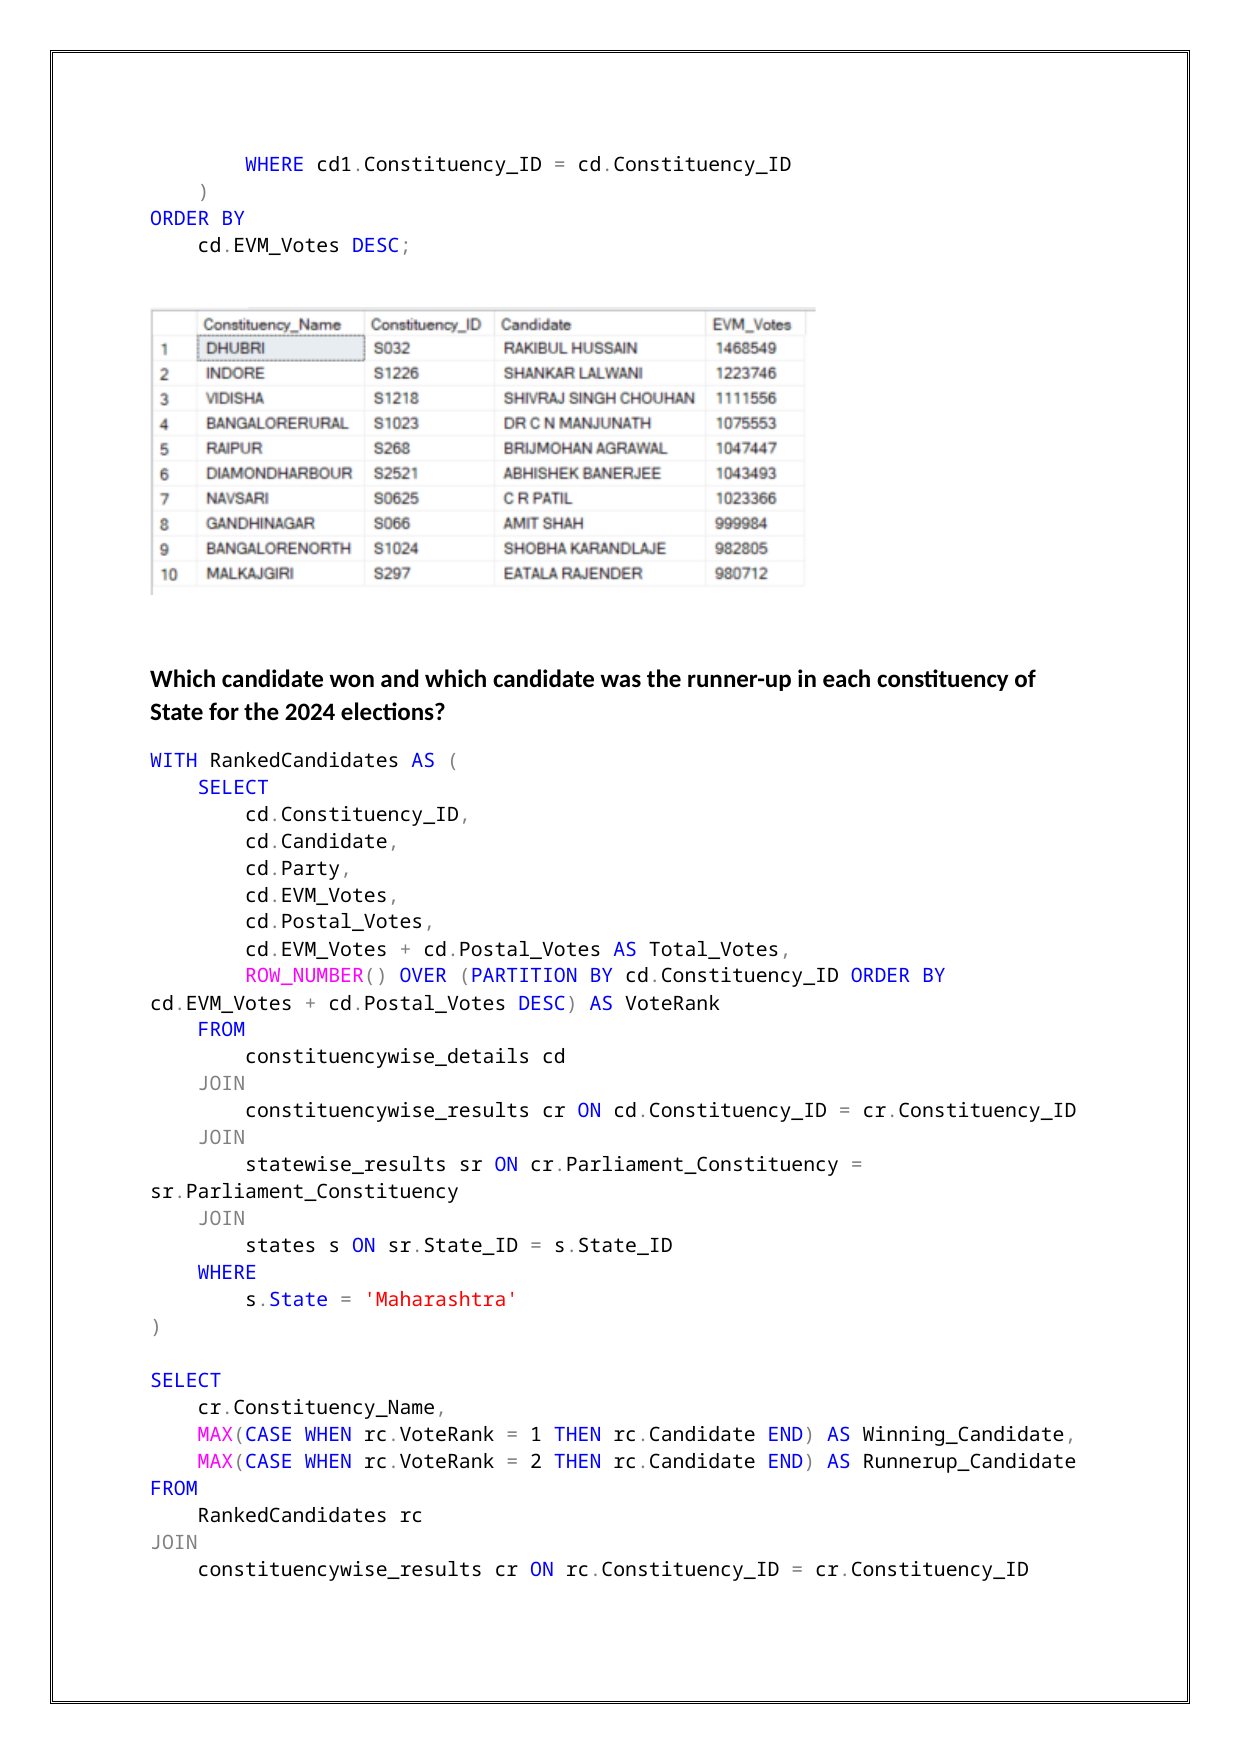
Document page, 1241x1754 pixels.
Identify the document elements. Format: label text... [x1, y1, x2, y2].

text JOIN [150, 1124, 1090, 1151]
text cd.EVM_Votes, [150, 881, 1090, 908]
text SELECT [150, 773, 1090, 800]
text statewise_results sr ON cr.Parliament_Constituency = sr.Parliament_Constituency [150, 1151, 1090, 1204]
text ) [150, 1312, 1090, 1339]
text WITH RankedCandidates AS ( [150, 746, 1090, 773]
text cd.Party, [150, 854, 1090, 881]
text WHERE [150, 1258, 1090, 1286]
text constituencywise_results cr ON rc.Constituency_ID = cr.Constituency_ID [150, 1555, 1090, 1582]
text JOIN [150, 1070, 1090, 1097]
text MAX(CASE WHEN rc.VoteRank = 1 THEN rc.Candidate END) AS Winning_Candidate, [150, 1420, 1090, 1447]
text cd.EVM_Votes + cd.Postal_Votes AS Total_Votes, [150, 935, 1090, 962]
text FROM [150, 1474, 1090, 1501]
text JOIN [150, 1528, 1090, 1555]
text cd.Postal_Votes, [150, 908, 1090, 935]
text WHERE cd1.Constituency_ID = cd.Constituency_ID [150, 150, 1090, 177]
text MAX(CASE WHEN rc.VoteRank = 2 THEN rc.Candidate END) AS Runnerup_Candidate [150, 1447, 1090, 1474]
text RankedCandidates rc [150, 1501, 1090, 1528]
text s.State = 'Maharashtra' [150, 1286, 1090, 1312]
text JOIN [150, 1204, 1090, 1232]
text cd.Constituency_ID, [150, 800, 1090, 827]
text constituencywise_results cr ON cd.Constituency_ID = cr.Constituency_ID [150, 1097, 1090, 1124]
text ORDER BY [150, 204, 1090, 231]
text Which candidate won and which candidate was the runner-up in each constituency of State for the 2024 elections? [150, 663, 1090, 727]
text states s ON sr.State_ID = s.State_ID [150, 1232, 1090, 1258]
text cd.EVM_Votes DESC; [150, 231, 1090, 258]
text ) [150, 177, 1090, 204]
picture [150, 307, 816, 595]
text cr.Constituency_Name, [150, 1393, 1090, 1420]
text FROM [150, 1016, 1090, 1043]
text cd.Candidate, [150, 827, 1090, 854]
text constituencywise_details cd [150, 1043, 1090, 1070]
text SELECT [150, 1366, 1090, 1393]
text ROW_NUMBER() OVER (PARTITION BY cd.Constituency_ID ORDER BY cd.EVM_Votes + cd.Postal_Votes DESC) AS VoteRank [150, 962, 1090, 1016]
